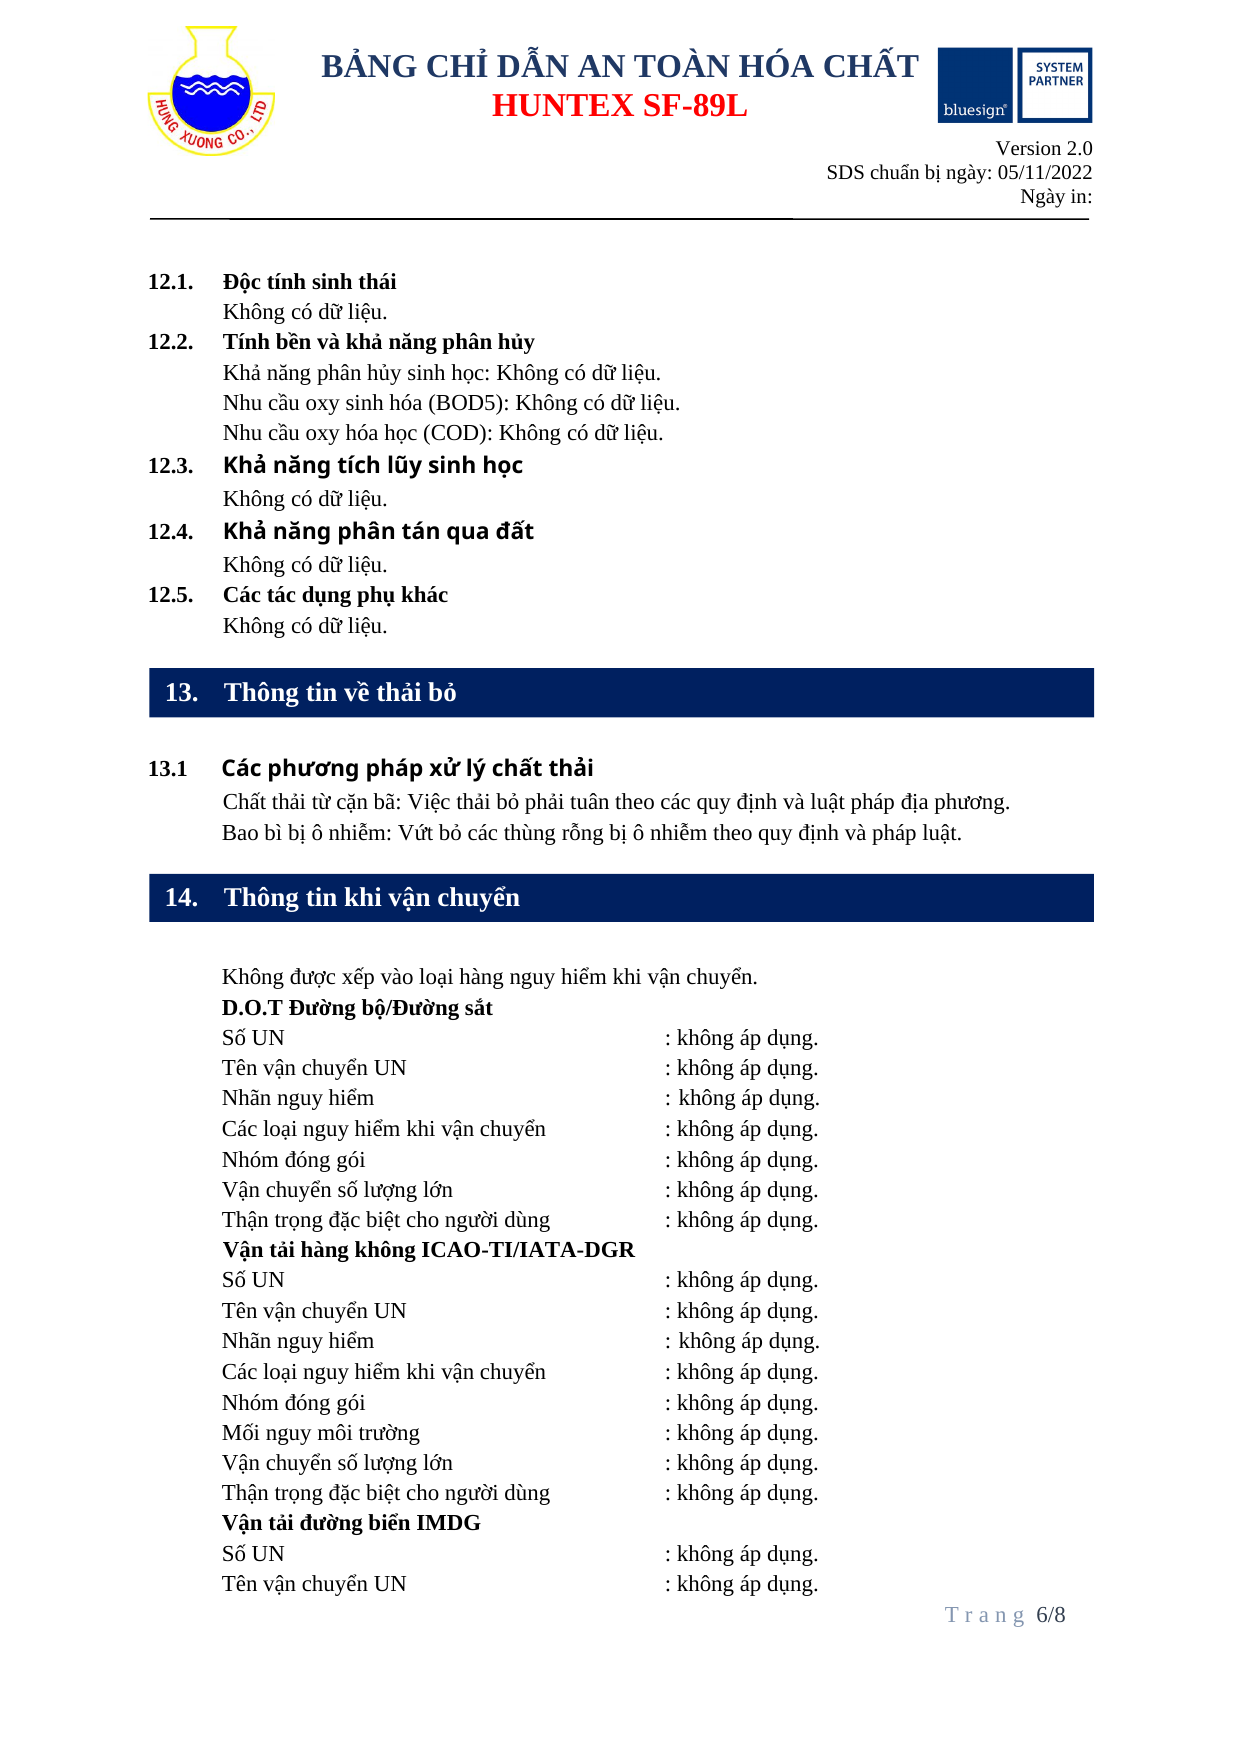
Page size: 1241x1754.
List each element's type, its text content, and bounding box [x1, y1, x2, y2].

text 12.5. Các tác dụng phụ khác [148, 581, 1092, 608]
text Vận tải hàng không ICAO-TI/IATA-DGR [148, 1236, 1092, 1263]
text Chất thải từ cặn bã: Việc thải bỏ phải tuân theo các quy định và luật pháp địa phương. [222, 788, 1092, 815]
text Số UN : không áp dụng. [222, 1267, 1092, 1293]
text Không có dữ liệu. [148, 298, 1092, 324]
text Nhu cầu oxy hóa học (COD): Không có dữ liệu. [222, 419, 1092, 445]
text Không có dữ liệu. [148, 551, 1092, 578]
text Tên vận chuyển UN : không áp dụng. [222, 1297, 1092, 1323]
text Thận trọng đặc biệt cho người dùng : không áp dụng. [222, 1479, 1092, 1506]
text Các loại nguy hiểm khi vận chuyển : không áp dụng. [222, 1358, 1092, 1385]
text Mối nguy môi trường : không áp dụng. [222, 1419, 1092, 1445]
text Vận chuyển số lượng lớn : không áp dụng. [222, 1449, 1092, 1475]
text Tên vận chuyển UN : không áp dụng. [222, 1054, 1092, 1080]
text Các loại nguy hiểm khi vận chuyển : không áp dụng. [222, 1116, 1092, 1142]
text Thận trọng đặc biệt cho người dùng : không áp dụng. [222, 1206, 1092, 1232]
text Không có dữ liệu. [148, 612, 1092, 638]
text Nhóm đóng gói : không áp dụng. [222, 1388, 1092, 1415]
picture [937, 45, 1093, 125]
text Nhãn nguy hiểm : không áp dụng. [222, 1084, 1092, 1111]
text Tên vận chuyển UN : không áp dụng. [222, 1570, 1092, 1596]
text Nhu cầu oxy sinh hóa (BOD5): Không có dữ liệu. [148, 389, 1092, 415]
text Bao bì bị ô nhiễm: Vứt bỏ các thùng rỗng bị ô nhiễm theo quy định và pháp luật. [222, 818, 1092, 845]
text Nhãn nguy hiểm : không áp dụng. [222, 1327, 1092, 1353]
text Số UN : không áp dụng. [222, 1024, 1092, 1050]
text Vận chuyển số lượng lớn : không áp dụng. [222, 1176, 1092, 1202]
text Nhóm đóng gói : không áp dụng. [222, 1146, 1092, 1172]
text 12.2. Tính bền và khả năng phân hủy [148, 328, 1092, 355]
text Không được xếp vào loại hàng nguy hiểm khi vận chuyển. [222, 963, 1092, 990]
text 13.1 Các phương pháp xử lý chất thải [148, 752, 1092, 784]
text Khả năng phân hủy sinh học: Không có dữ liệu. [148, 358, 1092, 385]
text 12.3. Khả năng tích lũy sinh học [148, 449, 1092, 480]
text 12.1. Độc tính sinh thái [148, 268, 1092, 294]
text Không có dữ liệu. [148, 485, 1092, 511]
text D.O.T Đường bộ/Đường sắt [222, 993, 1092, 1020]
text 12.4. Khả năng phân tán qua đất [148, 515, 1092, 547]
picture [147, 26, 275, 156]
text Số UN : không áp dụng. [222, 1539, 1092, 1566]
text Vận tải đường biển IMDG [148, 1509, 1092, 1536]
